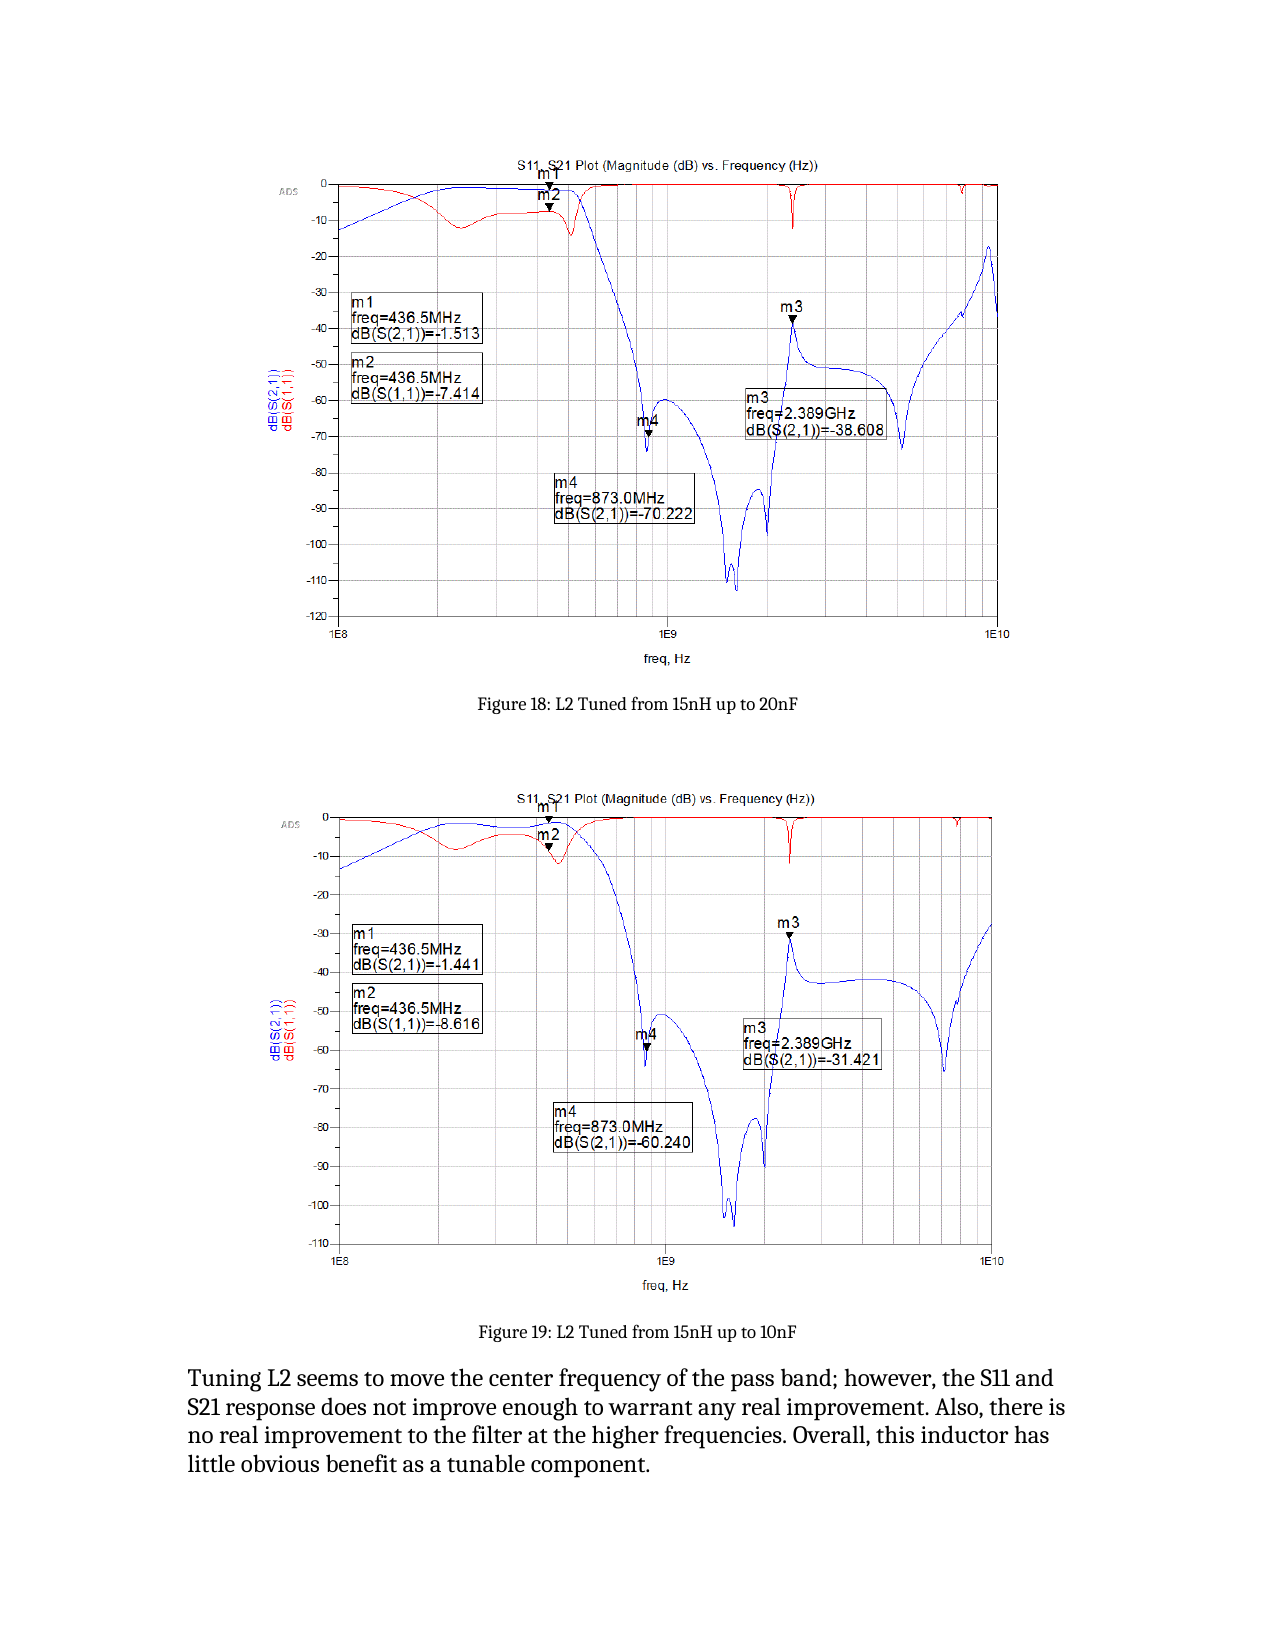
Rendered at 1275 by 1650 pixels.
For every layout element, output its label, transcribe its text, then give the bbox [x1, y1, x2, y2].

text Figure 19: L2 Tuned from 15nH up to 10nF [187, 1321, 1087, 1343]
text Figure 18: L2 Tuned from 15nH up to 20nF [187, 693, 1087, 715]
picture [262, 150, 1013, 673]
picture [262, 785, 1013, 1301]
text Tuning L2 seems to move the center frequency of the pass band; however, the S11 and S21 response does not improve enough to warrant any real improvement. Also, there is no real improvement to the filter at the higher frequencies. Overall, this inductor has little obvious benefit as a tunable component. [187, 1364, 1087, 1479]
